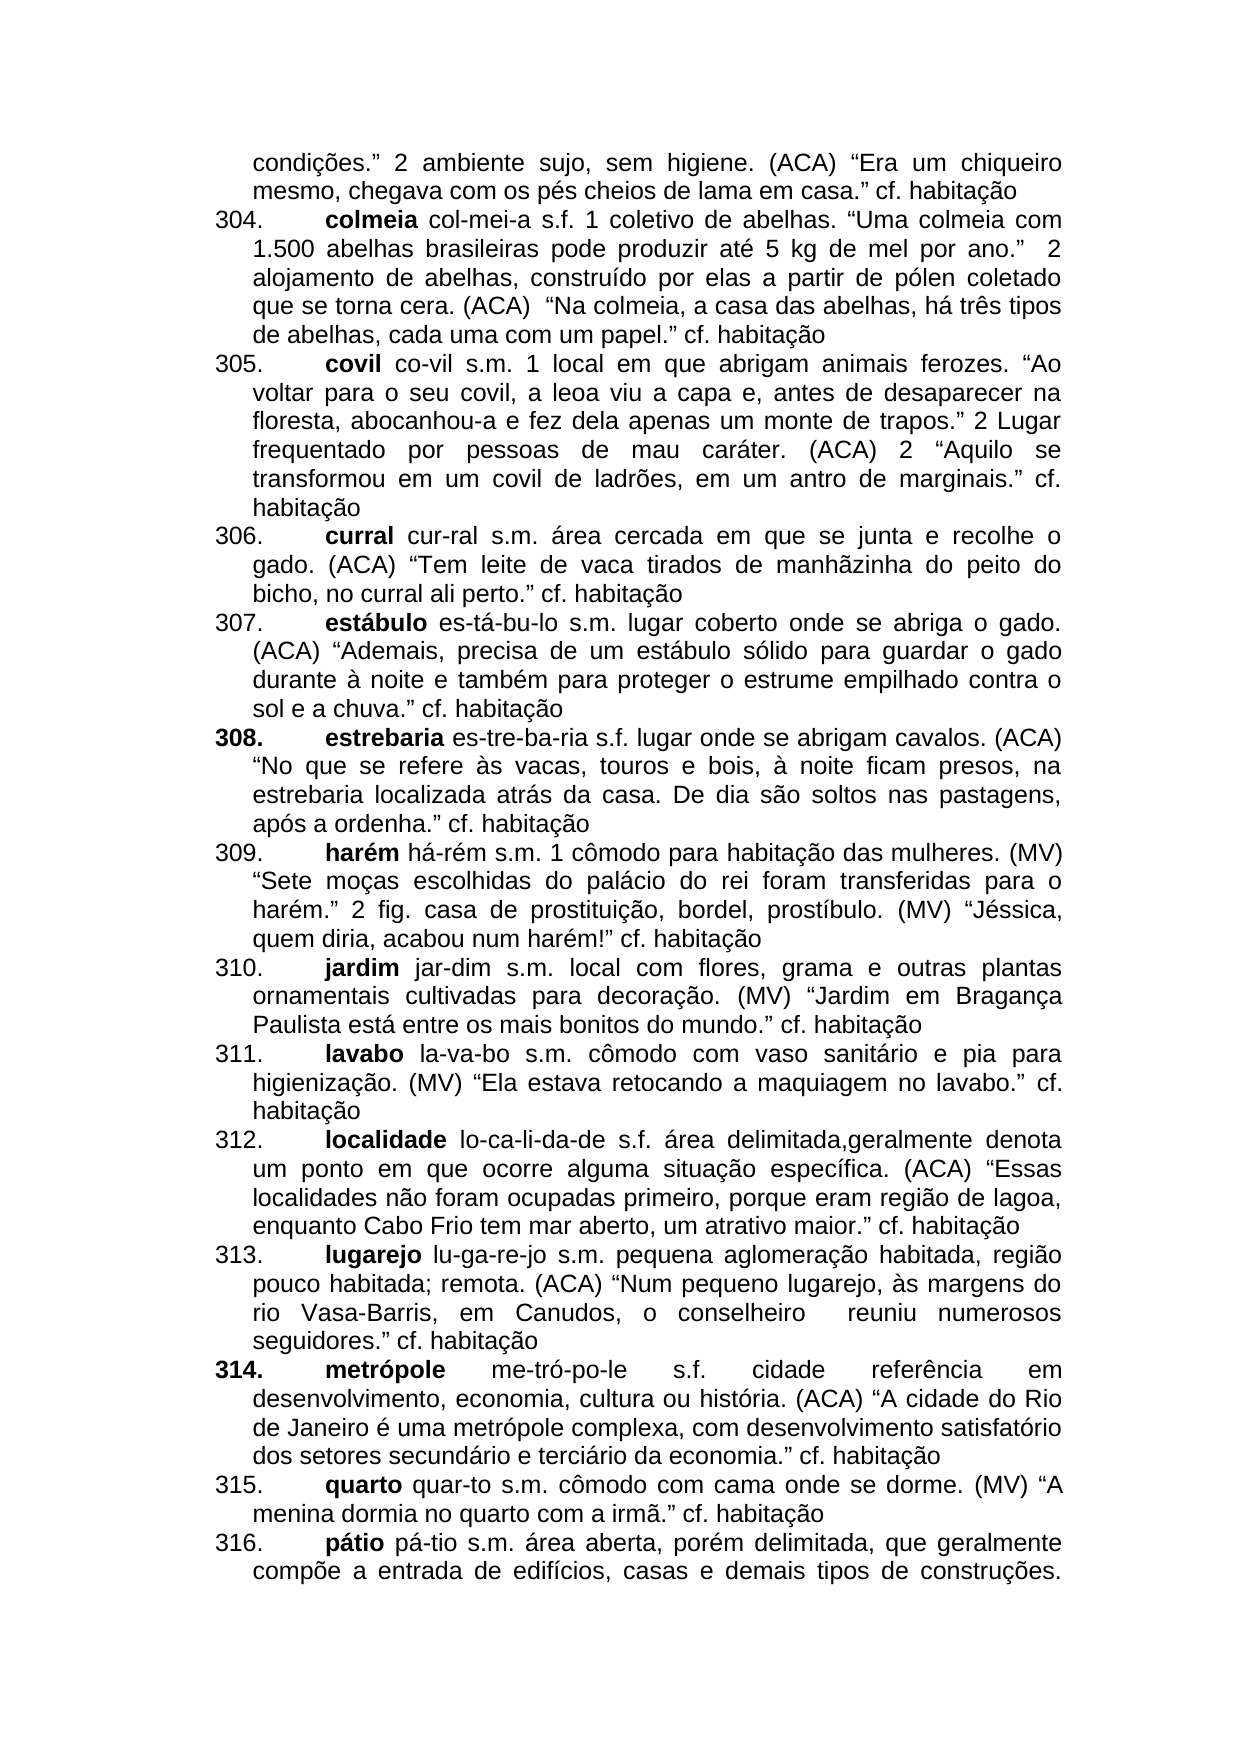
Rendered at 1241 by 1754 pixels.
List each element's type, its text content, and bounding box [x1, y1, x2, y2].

list estrebaria es-tre-ba-ria s.f. lugar onde se abrigam cavalos. (ACA) “No que se refere às vacas, touros e bois, à noite ficam presos, na estrebaria localizada atrás da casa. De dia são soltos nas pastagens, após a ordenha.” cf. habitação [215, 723, 1063, 838]
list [215, 148, 1063, 205]
list colmeia col-mei-a s.f. 1 coletivo de abelhas. “Uma colmeia com 1.500 abelhas brasileiras pode produzir até 5 kg de mel por ano.” 2 alojamento de abelhas, construído por elas a partir de pólen coletado que se torna cera. (ACA) “Na colmeia, a casa das abelhas, há três tipos de abelhas, cada uma com um papel.” cf. habitação [215, 205, 1063, 349]
subtitle jardim jar-dim s.m. local com flores, grama e outras plantas ornamentais cultivadas para decoração. (MV) “Jardim em Bragança Paulista está entre os mais bonitos do mundo.” cf. habitação [215, 953, 1063, 1039]
list localidade lo-ca-li-da-de s.f. área delimitada,geralmente denota um ponto em que ocorre alguma situação específica. (ACA) “Essas localidades não foram ocupadas primeiro, porque eram região de lagoa, enquanto Cabo Frio tem mar aberto, um atrativo maior.” cf. habitação [215, 1125, 1063, 1240]
list curral cur-ral s.m. área cercada em que se junta e recolhe o gado. (ACA) “Tem leite de vaca tirados de manhãzinha do peito do bicho, no curral ali perto.” cf. habitação [215, 521, 1063, 608]
list quarto quar-to s.m. cômodo com cama onde se dorme. (MV) “A menina dormia no quarto com a irmã.” cf. habitação [215, 1470, 1063, 1528]
list metrópole me-tró-po-le s.f. cidade referência em desenvolvimento, economia, cultura ou história. (ACA) “A cidade do Rio de Janeiro é uma metrópole complexa, com desenvolvimento satisfatório dos setores secundário e terciário da economia.” cf. habitação [215, 1355, 1063, 1470]
list lugarejo lu-ga-re-jo s.m. pequena aglomeração habitada, região pouco habitada; remota. (ACA) “Num pequeno lugarejo, às margens do rio Vasa-Barris, em Canudos, o conselheiro reuniu numerosos seguidores.” cf. habitação [215, 1240, 1063, 1355]
list lavabo la-va-bo s.m. cômodo com vaso sanitário e pia para higienização. (MV) “Ela estava retocando a maquiagem no lavabo.” cf. habitação [215, 1039, 1063, 1125]
list harém há-rém s.m. 1 cômodo para habitação das mulheres. (MV) “Sete moças escolhidas do palácio do rei foram transferidas para o harém.” 2 fig. casa de prostituição, bordel, prostíbulo. (MV) “Jéssica, quem diria, acabou num harém!” cf. habitação [215, 838, 1063, 953]
list estábulo es-tá-bu-lo s.m. lugar coberto onde se abriga o gado. (ACA) “Ademais, precisa de um estábulo sólido para guardar o gado durante à noite e também para proteger o estrume empilhado contra o sol e a chuva.” cf. habitação [215, 608, 1063, 723]
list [215, 1528, 1063, 1585]
list covil co-vil s.m. 1 local em que abrigam animais ferozes. “Ao voltar para o seu covil, a leoa viu a capa e, antes de desaparecer na floresta, abocanhou-a e fez dela apenas um monte de trapos.” 2 Lugar frequentado por pessoas de mau caráter. (ACA) 2 “Aquilo se transformou em um covil de ladrões, em um antro de marginais.” cf. habitação [215, 349, 1063, 521]
